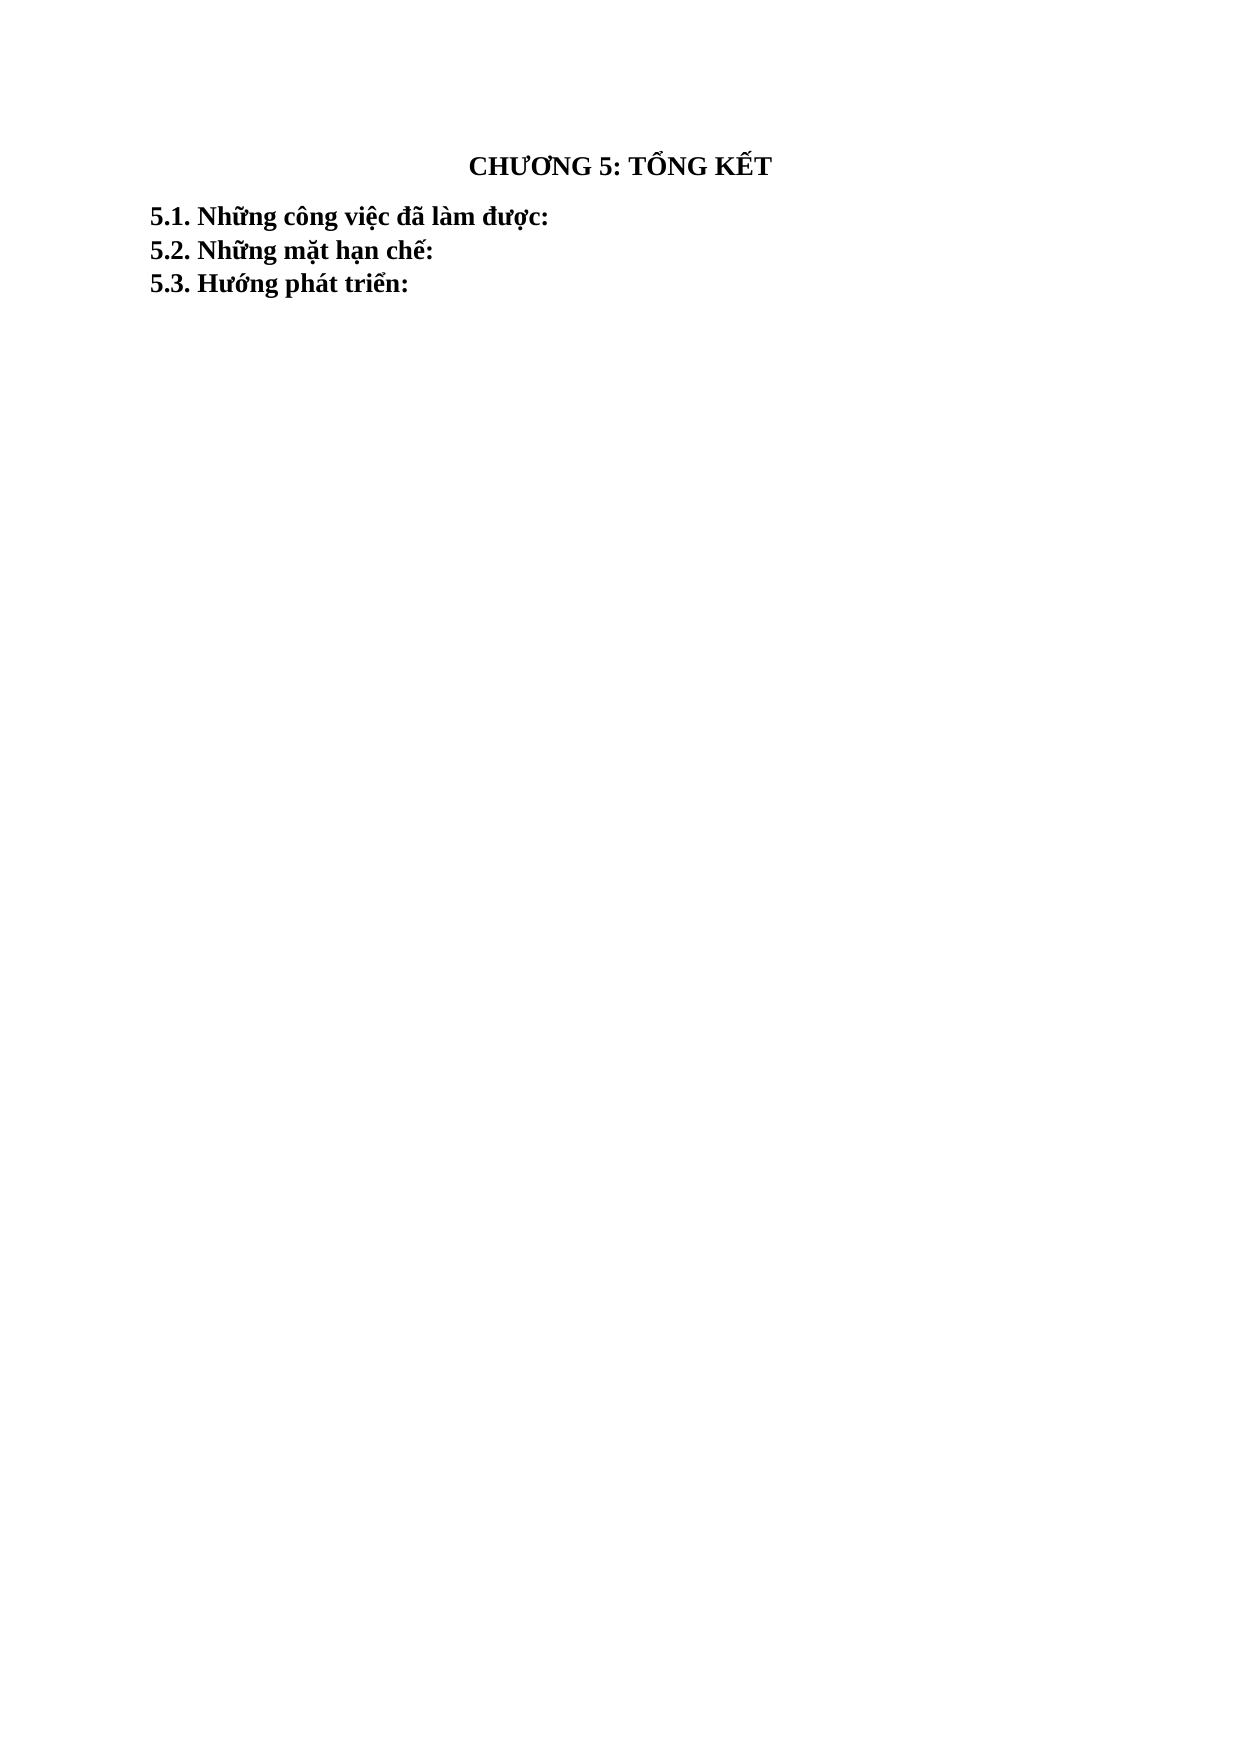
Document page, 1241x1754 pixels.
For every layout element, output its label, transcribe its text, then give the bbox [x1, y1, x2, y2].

list 5.1. Những công việc đã làm được: [150, 200, 1090, 231]
list 5.2. Những mặt hạn chế: [150, 234, 1090, 265]
list 5.3. Hướng phát triển: [150, 267, 1090, 298]
text CHƯƠNG 5: TỔNG KẾT [150, 150, 1090, 181]
